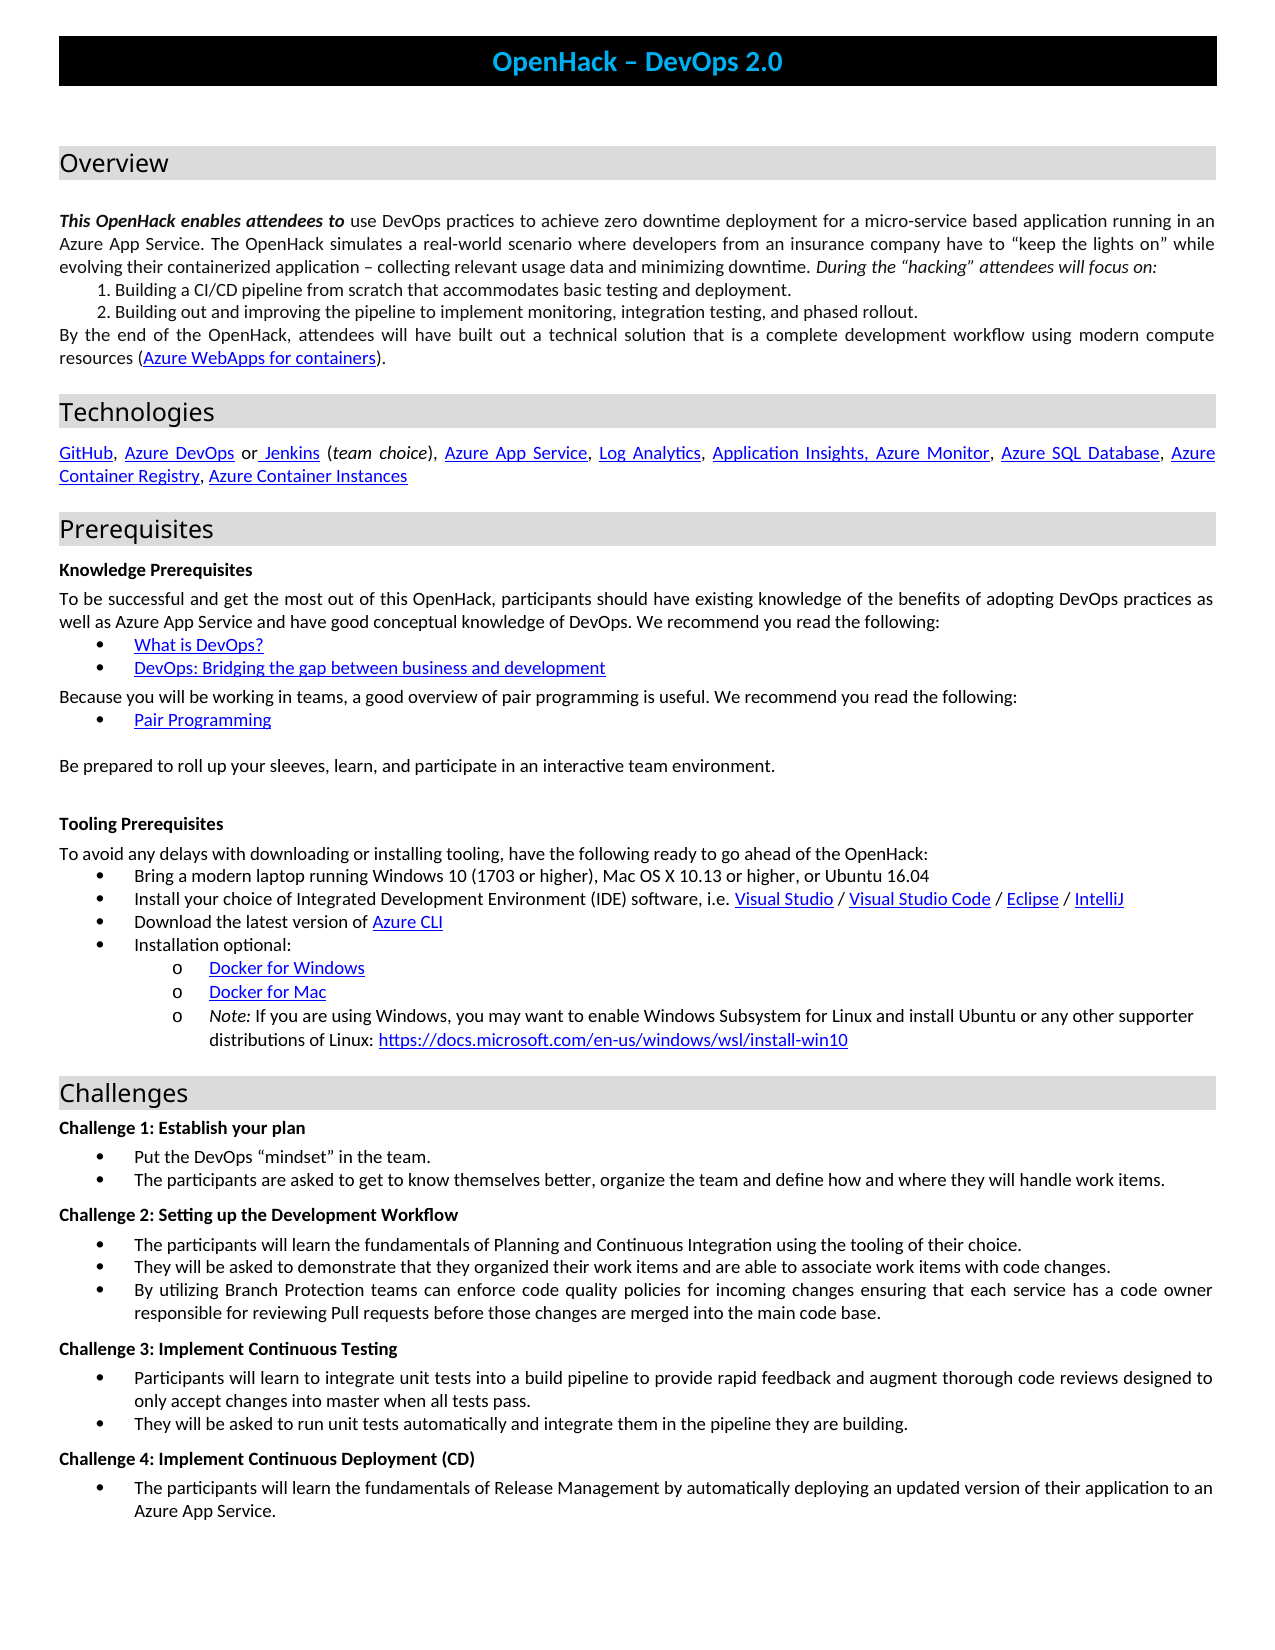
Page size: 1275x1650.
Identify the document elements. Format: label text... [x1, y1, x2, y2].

subtitle Technologies [59, 394, 1216, 428]
list The participants will learn the fundamentals of Release Management by automatically deploying an updated version of their application to an Azure App Service. [97, 1477, 1216, 1522]
text Knowledge Prerequisites [59, 558, 1216, 581]
text Challenge 3: Implement Continuous Testing [59, 1337, 1216, 1360]
list Pair Programming [97, 708, 1216, 754]
text 2. Building out and improving the pipeline to implement monitoring, integration testing, and phased rollout. [97, 301, 1216, 324]
list Participants will learn to integrate unit tests into a build pipeline to provide rapid feedback and augment thorough code reviews designed to only accept changes into master when all tests pass. [97, 1366, 1216, 1412]
table_header OpenHack – DevOps 2.0 [60, 37, 1216, 85]
list The participants will learn the fundamentals of Planning and Continuous Integration using the tooling of their choice. [97, 1233, 1216, 1256]
text Challenge 2: Setting up the Development Workflow [59, 1204, 1216, 1227]
text Because you will be working in teams, a good overview of pair programming is useful. We recommend you read the following: [59, 686, 1216, 708]
subtitle Prerequisites [59, 512, 1216, 546]
text Challenge 4: Implement Continuous Deployment (CD) [59, 1447, 1216, 1470]
text This OpenHack enables attendees to use DevOps practices to achieve zero downtime deployment for a micro-service based application running in an Azure App Service. The OpenHack simulates a real-world scenario where developers from an insurance company have to “keep the lights on” while evolving their containerized application – collecting relevant usage data and minimizing downtime. During the “hacking” attendees will focus on: [59, 209, 1216, 278]
text To be successful and get the most out of this OpenHack, participants should have existing knowledge of the benefits of adopting DevOps practices as well as Azure App Service and have good conceptual knowledge of DevOps. We recommend you read the following: [59, 588, 1216, 633]
subtitle Overview [59, 146, 1216, 180]
text GitHub, Azure DevOps or Jenkins (team choice), Azure App Service, Log Analytics, Application Insights, Azure Monitor, Azure SQL Database, Azure Container Registry, Azure Container Instances [59, 441, 1216, 487]
list Docker for Windows [172, 956, 1216, 980]
text By the end of the OpenHack, attendees will have built out a technical solution that is a complete development workflow using modern compute resources (Azure WebApps for containers). [59, 324, 1216, 369]
list DevOps: Bridging the gap between business and development [97, 656, 1216, 679]
text Challenge 1: Establish your plan [59, 1116, 1216, 1139]
text To avoid any delays with downloading or installing tooling, have the following ready to go ahead of the OpenHack: [59, 842, 1216, 865]
list Bring a modern laptop running Windows 10 (1703 or higher), Mac OS X 10.13 or higher, or Ubuntu 16.04 [97, 865, 1216, 888]
list What is DevOps? [97, 633, 1216, 656]
list They will be asked to run unit tests automatically and integrate them in the pipeline they are building. [97, 1412, 1216, 1435]
subtitle Challenges [59, 1076, 1216, 1110]
list Install your choice of Integrated Development Environment (IDE) software, i.e. Visual Studio / Visual Studio Code / Eclipse / IntelliJ [97, 888, 1216, 911]
list Put the DevOps “mindset” in the team. [97, 1145, 1216, 1168]
text Be prepared to roll up your sleeves, learn, and participate in an interactive team environment. [59, 754, 1216, 777]
list Installation optional: [97, 933, 1216, 956]
list They will be asked to demonstrate that they organized their work items and are able to associate work items with code changes. [97, 1256, 1216, 1279]
list Docker for Mac [172, 980, 1216, 1004]
text 1. Building a CI/CD pipeline from scratch that accommodates basic testing and deployment. [97, 278, 1216, 301]
list The participants are asked to get to know themselves better, organize the team and define how and where they will handle work items. [97, 1168, 1216, 1191]
list Note: If you are using Windows, you may want to enable Windows Subsystem for Linux and install Ubuntu or any other supporter distributions of Linux: https://docs.microsoft.com/en-us/windows/wsl/install-win10 [172, 1004, 1216, 1051]
list Download the latest version of Azure CLI [97, 911, 1216, 933]
list By utilizing Branch Protection teams can enforce code quality policies for incoming changes ensuring that each service has a code owner responsible for reviewing Pull requests before those changes are merged into the main code base. [97, 1279, 1216, 1324]
text Tooling Prerequisites [59, 813, 1216, 836]
